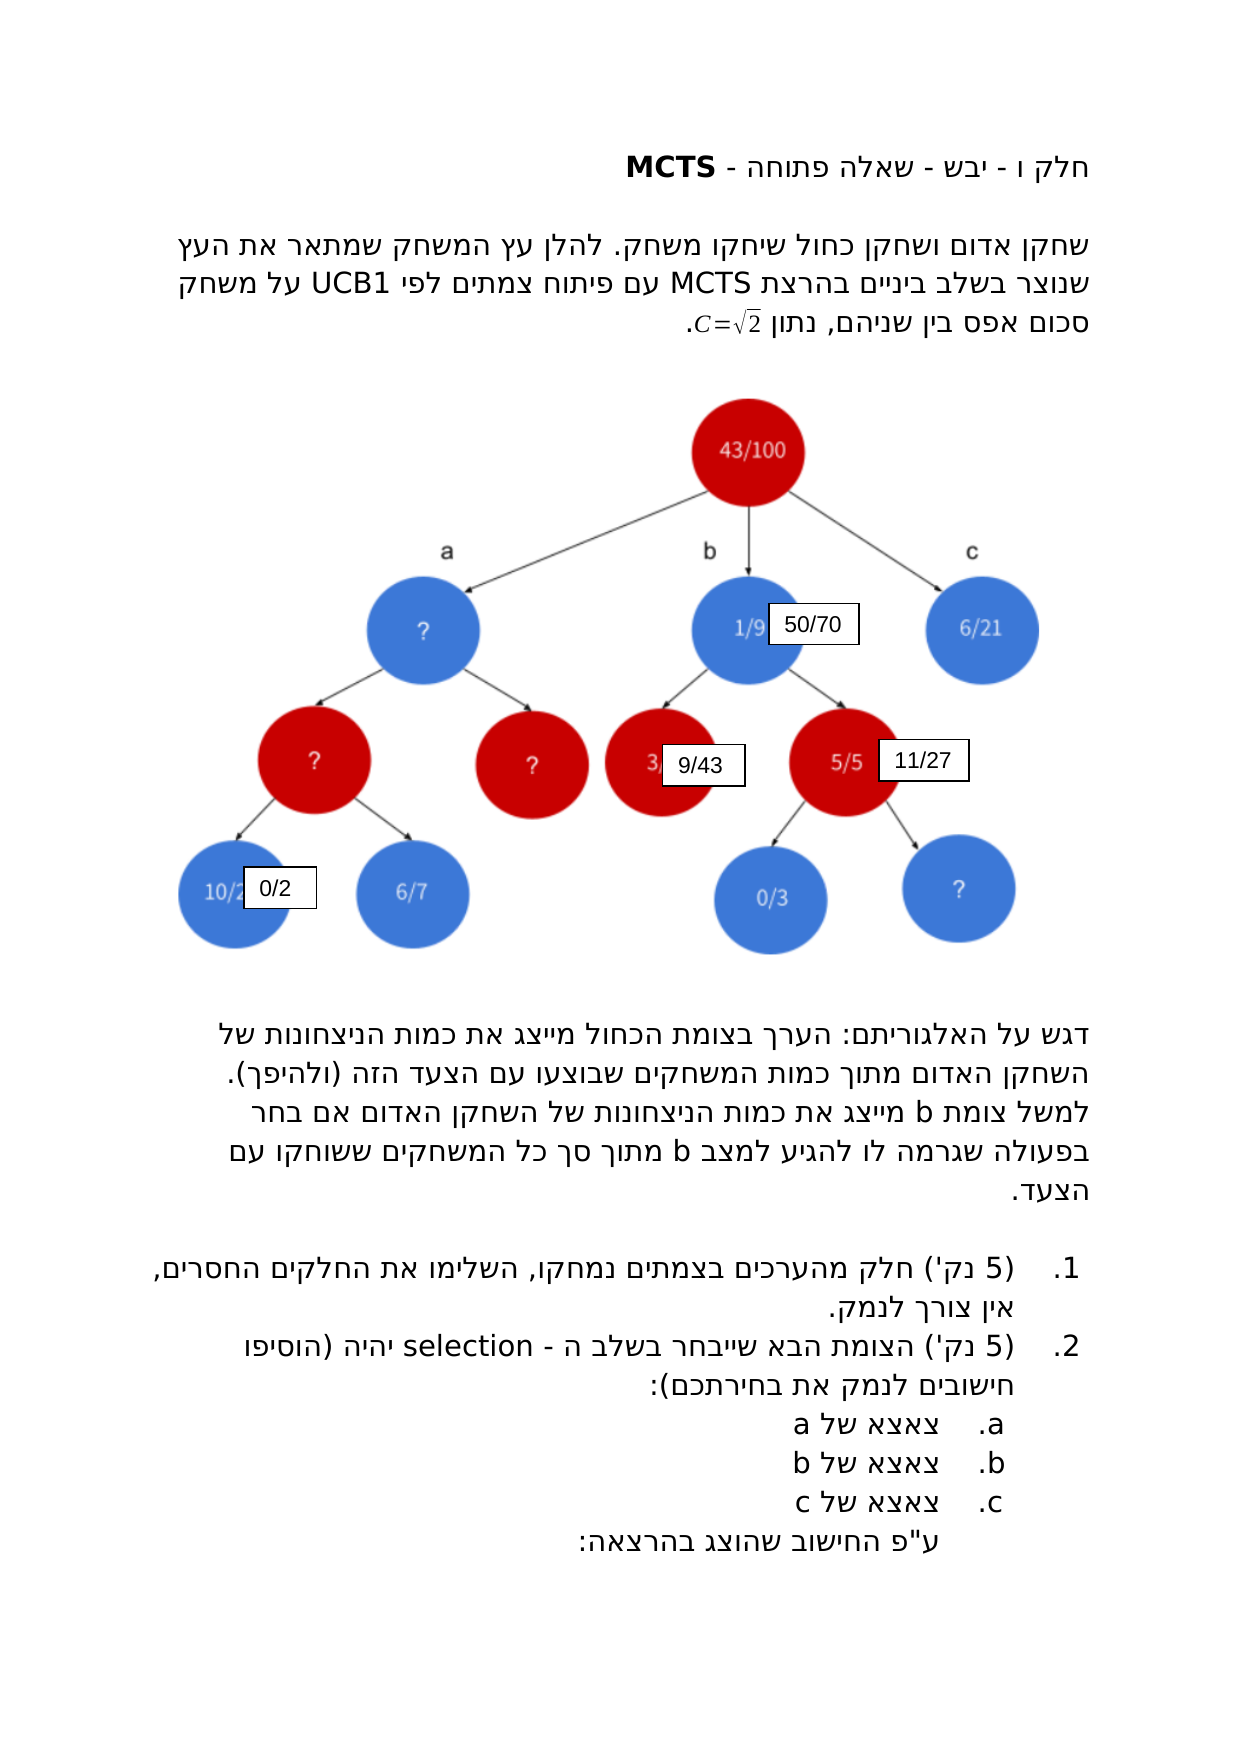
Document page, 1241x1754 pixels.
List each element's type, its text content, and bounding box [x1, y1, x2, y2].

text דגש על האלגוריתם: הערך בצומת הכחול מייצג את כמות הניצחונות של השחקן האדום מתוך כמות המשחקים שבוצעו עם הצעד הזה (ולהיפך). למשל צומת b מייצג את כמות הניצחונות של השחקן האדום אם בחר בפעולה שגרמה לו להגיע למצב b מתוך סך כל המשחקים ששוחקו עם הצעד. [150, 1018, 1090, 1207]
list צאצא של a [150, 1407, 978, 1441]
list (5 נק') חלק מהערכים בצמתים נמחקו, השלימו את החלקים החסרים, אין צורך לנמק. [150, 1251, 1053, 1324]
list (5 נק') הצומת הבא שייבחר בשלב ה - selection יהיה (הוסיפו חישובים לנמק את בחירתכם): [150, 1329, 1053, 1402]
list צאצא של c [150, 1485, 978, 1519]
text חלק ו - יבש - שאלה פתוחה - MCTS [150, 150, 1090, 184]
text ע"פ החישוב שהוצג בהרצאה: [150, 1524, 940, 1558]
list צאצא של b [150, 1446, 978, 1480]
picture [149, 375, 1090, 984]
text שחקן אדום ושחקן כחול שיחקו משחק. להלן עץ המשחק שמתאר את העץ שנוצר בשלב ביניים בהרצת MCTS עם פיתוח צמתים לפי UCB1 על משחק סכום אפס בין שניהם, נתון . [150, 228, 1090, 340]
